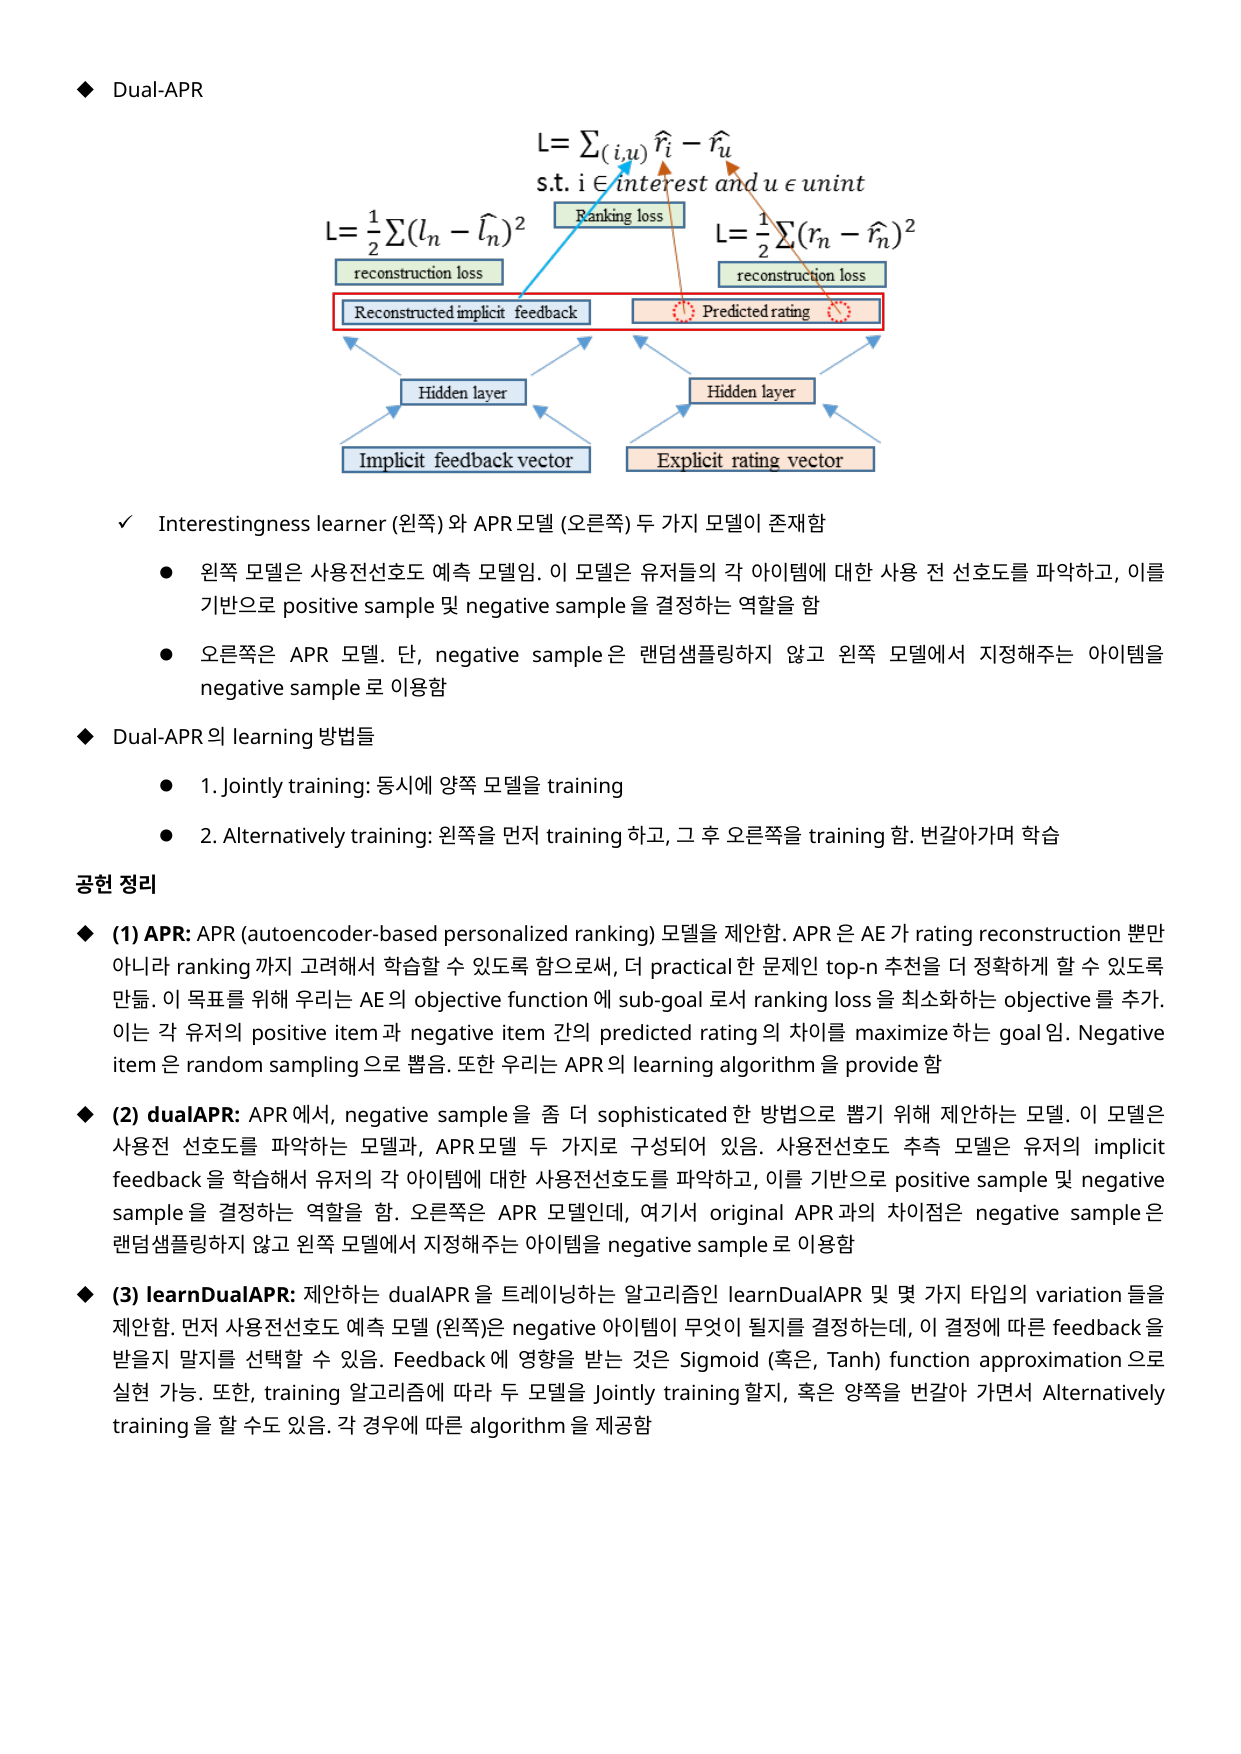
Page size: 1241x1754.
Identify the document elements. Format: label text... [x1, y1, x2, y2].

list (2) dualAPR: APR에서, negative sample을 좀 더 sophisticated한 방법으로 뽑기 위해 제안하는 모델. 이 모델은 사용전 선호도를 파악하는 모델과, APR모델 두 가지로 구성되어 있음. 사용전선호도 추측 모델은 유저의 implicit feedback을 학습해서 유저의 각 아이템에 대한 사용전선호도를 파악하고, 이를 기반으로 positive sample 및 negative sample을 결정하는 역할을 함. 오른쪽은 APR 모델인데, 여기서 original APR과의 차이점은 negative sample은 랜덤샘플링하지 않고 왼쪽 모델에서 지정해주는 아이템을 negative sample로 이용함 [75, 1098, 1165, 1259]
picture [307, 117, 952, 486]
list Dual-APR [75, 75, 1165, 103]
list Dual-APR의 learning방법들 [75, 720, 1165, 751]
list 1. Jointly training: 동시에 양쪽 모델을 training [158, 770, 1165, 800]
list 2. Alternatively training: 왼쪽을 먼저 training하고, 그 후 오른쪽을 training함. 번갈아가며 학습 [158, 819, 1165, 849]
list 오른쪽은 APR 모델. 단, negative sample은 랜덤샘플링하지 않고 왼쪽 모델에서 지정해주는 아이템을 negative sample로 이용함 [158, 638, 1165, 701]
list (3) learnDualAPR: 제안하는 dualAPR을 트레이닝하는 알고리즘인 learnDualAPR 및 몇 가지 타입의 variation들을 제안함. 먼저 사용전선호도 예측 모델 (왼쪽)은 negative 아이템이 무엇이 될지를 결정하는데, 이 결정에 따른 feedback을 받을지 말지를 선택할 수 있음. Feedback에 영향을 받는 것은 Sigmoid (혹은, Tanh) function approximation으로 실현 가능. 또한, training 알고리즘에 따라 두 모델을 Jointly training할지, 혹은 양쪽을 번갈아 가면서 Alternatively training을 할 수도 있음. 각 경우에 따른 algorithm을 제공함 [75, 1278, 1165, 1439]
text 공헌 정리 [75, 868, 1165, 899]
list (1) APR: APR (autoencoder-based personalized ranking) 모델을 제안함. APR은 AE가 rating reconstruction 뿐만 아니라 ranking까지 고려해서 학습할 수 있도록 함으로써, 더 practical한 문제인 top-n 추천을 더 정확하게 할 수 있도록 만듦. 이 목표를 위해 우리는 AE의 objective function에 sub-goal 로서 ranking loss을 최소화하는 objective를 추가. 이는 각 유저의 positive item과 negative item 간의 predicted rating의 차이를 maximize하는 goal임. Negative item은 random sampling으로 뽑음. 또한 우리는 APR의 learning algorithm을 provide함 [75, 918, 1165, 1079]
list 왼쪽 모델은 사용전선호도 예측 모델임. 이 모델은 유저들의 각 아이템에 대한 사용 전 선호도를 파악하고, 이를 기반으로 positive sample 및 negative sample을 결정하는 역할을 함 [158, 556, 1165, 619]
